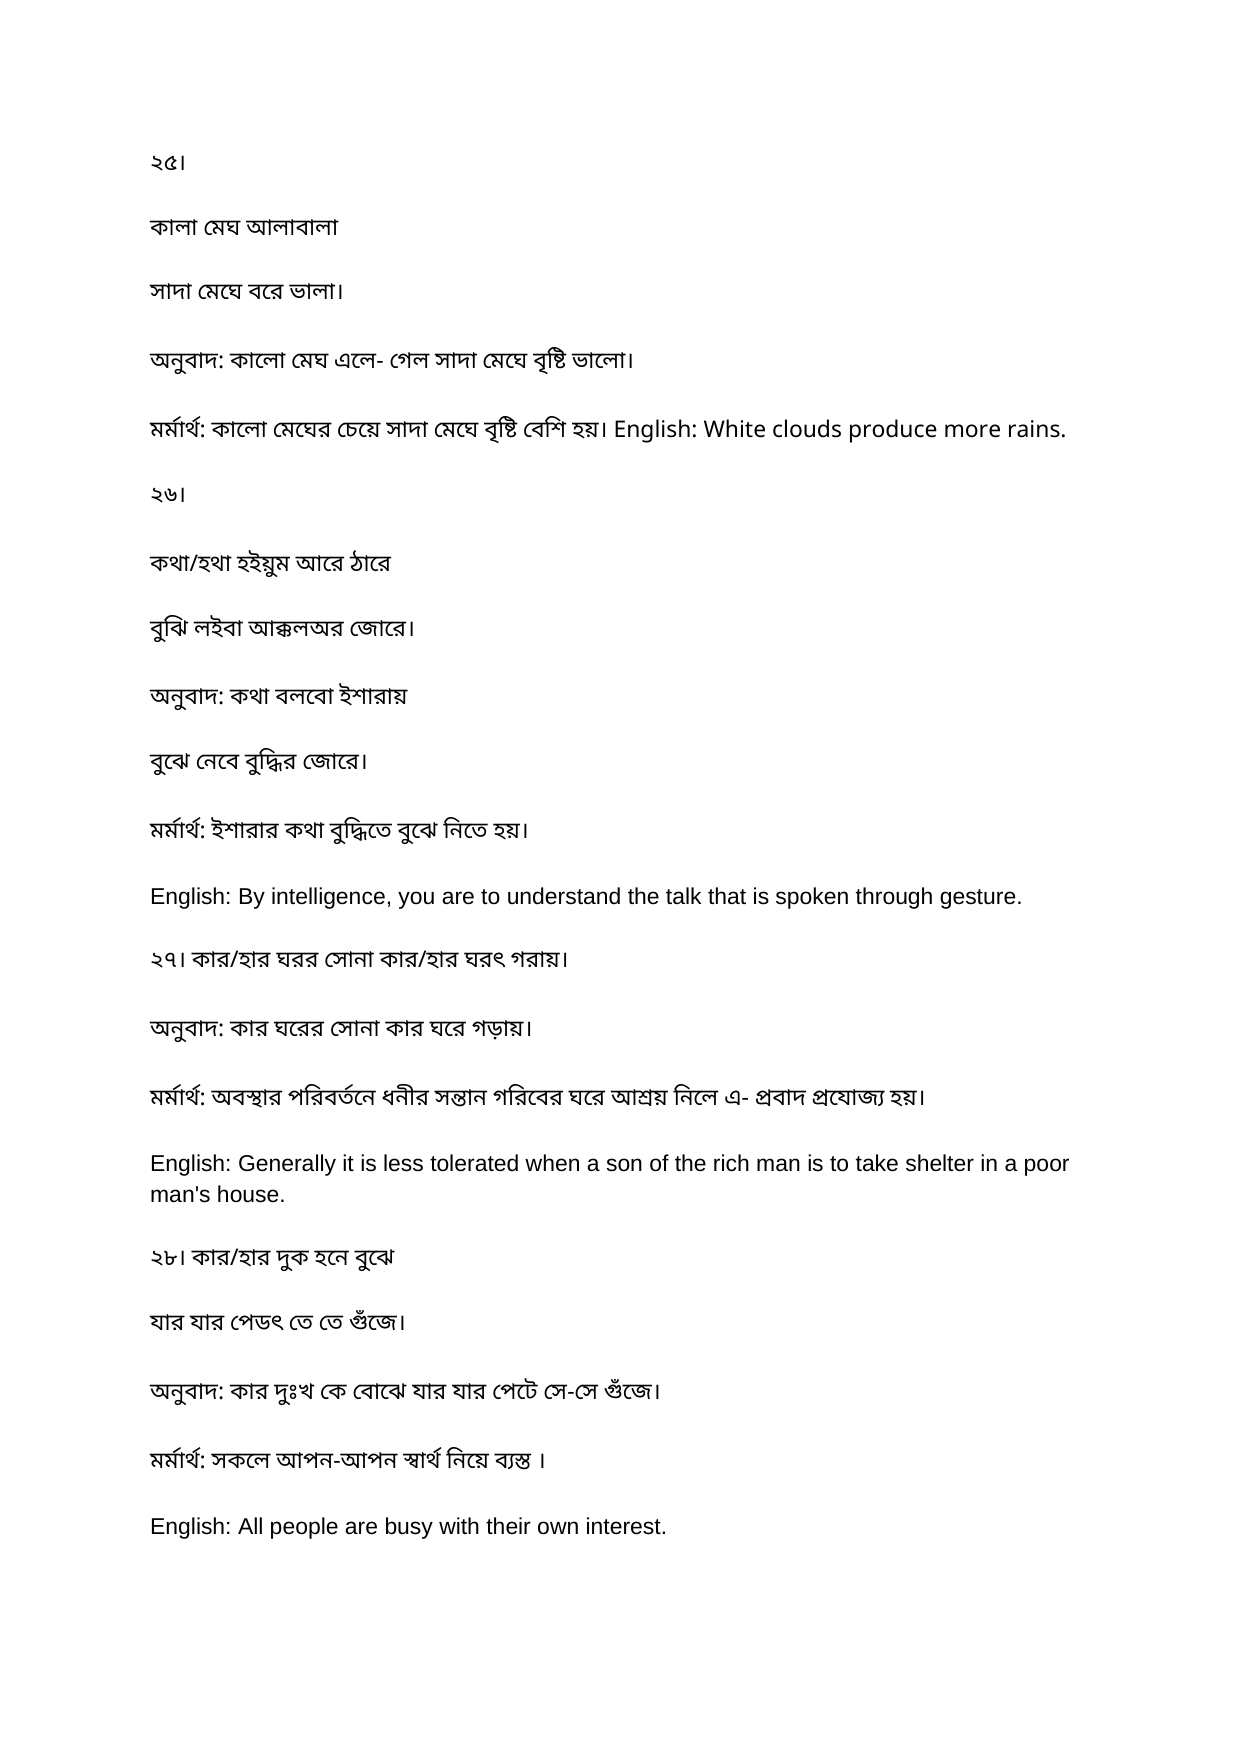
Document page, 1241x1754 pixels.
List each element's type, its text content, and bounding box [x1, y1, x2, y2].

text যার যার পেডৎ তে তে গুঁজে। [150, 1310, 1090, 1340]
text অনুবাদ: কথা বলবো ইশারায় [150, 680, 1090, 714]
text অনুবাদ: কার ঘরের সোনা কার ঘরে গড়ায়। [150, 1012, 1090, 1046]
text বুঝি লইবা আক্কলঅর জোরে। [150, 616, 1090, 645]
text কালা মেঘ আলাবালা [150, 214, 1090, 244]
text English: Generally it is less tolerated when a son of the rich man is to take shelter in a poor man's house. [150, 1150, 1090, 1207]
text ২৬। [150, 482, 1090, 512]
text মর্মার্থ: সকলে আপন-আপন স্বার্থ নিয়ে ব্যস্ত । [150, 1444, 1090, 1478]
text অনুবাদ: কালো মেঘ এলে- গেল সাদা মেঘে বৃষ্টি ভালো। [150, 344, 1090, 378]
text কথা/হথা হইয়ুম আরে ঠারে [150, 546, 1090, 580]
text ২৮। কার/হার দুক হনে বুঝে [150, 1241, 1090, 1275]
text মর্মার্থ: ইশারার কথা বুদ্ধিতে বুঝে নিতে হয়। [150, 814, 1090, 848]
text English: By intelligence, you are to understand the talk that is spoken through gesture. [150, 883, 1090, 909]
text বুঝে নেবে বুদ্ধির জোরে। [150, 749, 1090, 779]
text English: All people are busy with their own interest. [150, 1513, 1090, 1539]
text মর্মার্থ: অবস্থার পরিবর্তনে ধনীর সন্তান গরিবের ঘরে আশ্রয় নিলে এ- প্রবাদ প্রযোজ্য হয়। [150, 1081, 1090, 1115]
text ২৭। কার/হার ঘরর সোনা কার/হার ঘরৎ গরায়। [150, 943, 1090, 977]
text মর্মার্থ: কালো মেঘের চেয়ে সাদা মেঘে বৃষ্টি বেশি হয়। English: White clouds produce more rains. [150, 413, 1090, 447]
text অনুবাদ: কার দুঃখ কে বোঝে যার যার পেটে সে-সে গুঁজে। [150, 1375, 1090, 1408]
text ২৫। [150, 150, 1090, 180]
text সাদা মেঘে বরে ভালা। [150, 279, 1090, 309]
